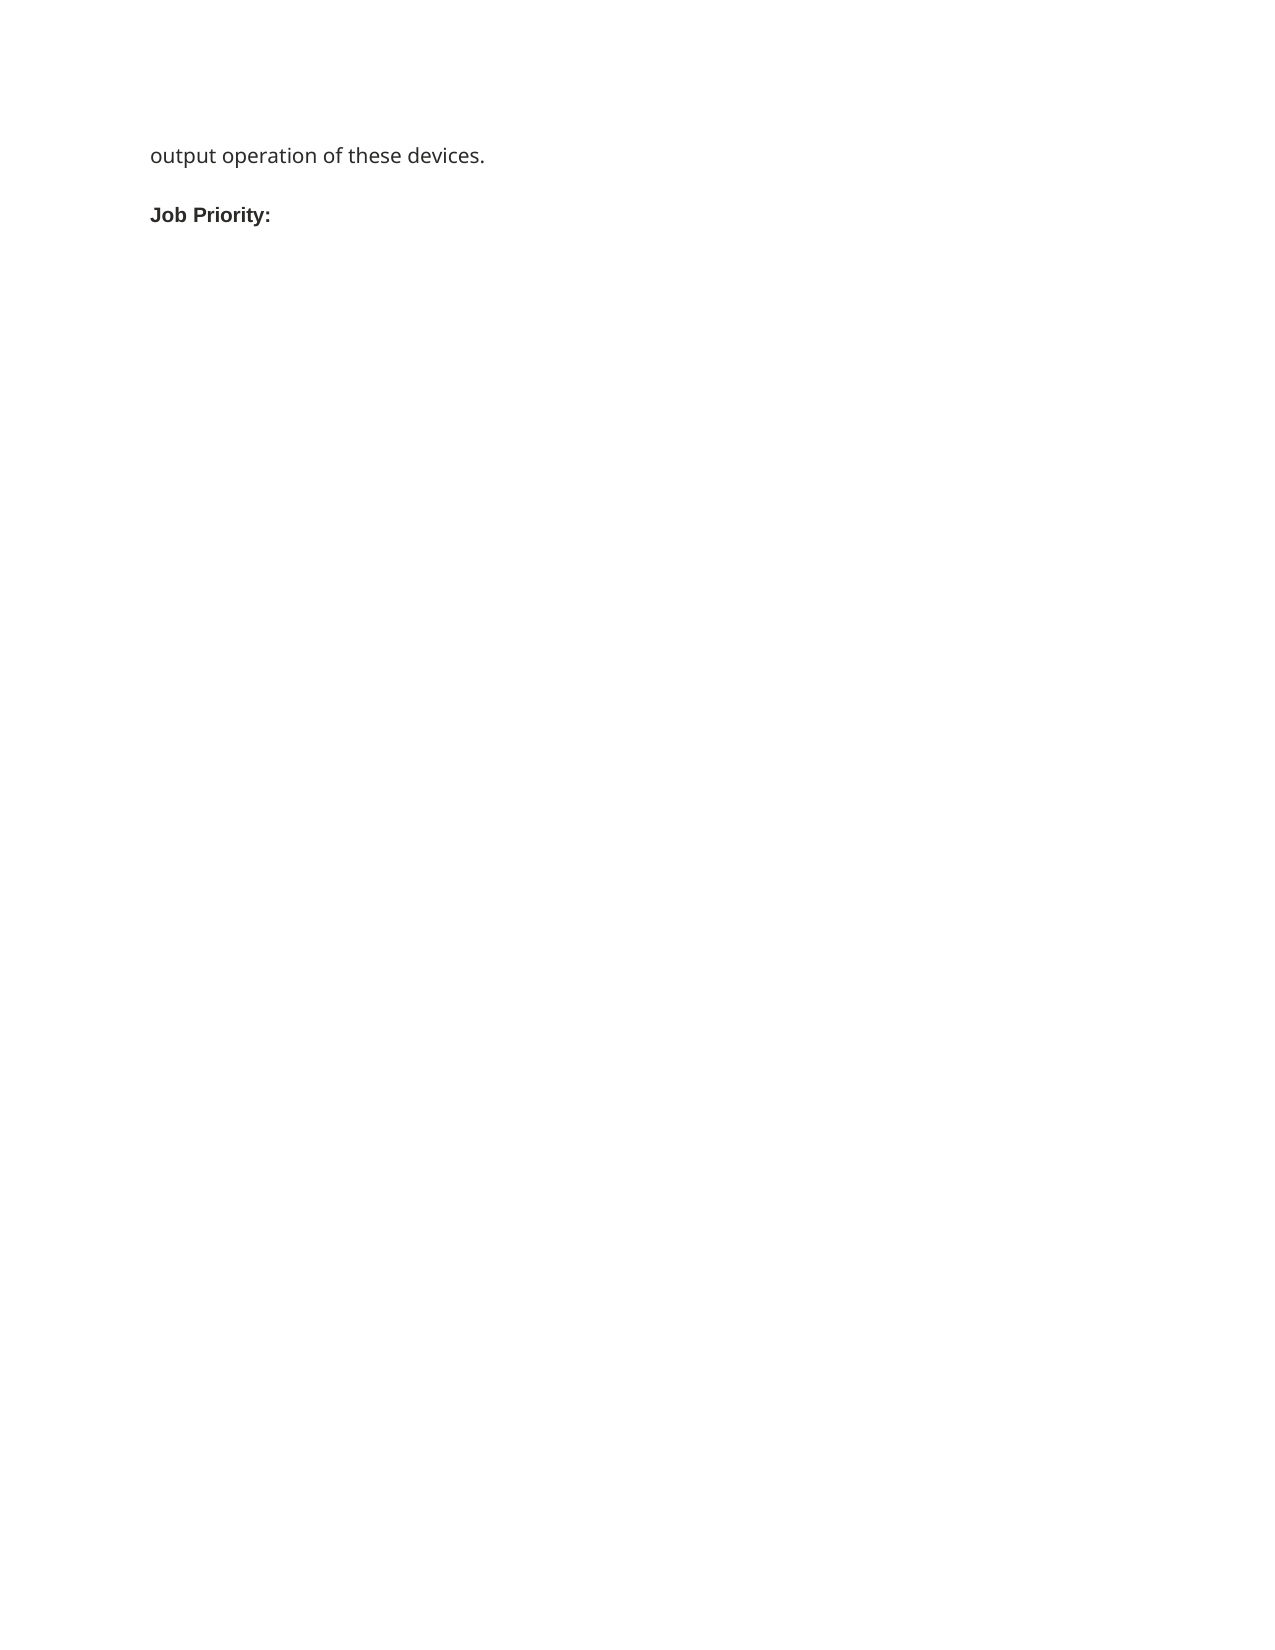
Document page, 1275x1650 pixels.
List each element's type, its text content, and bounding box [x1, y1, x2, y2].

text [150, 142, 1125, 169]
subtitle Job Priority: [150, 203, 1139, 227]
